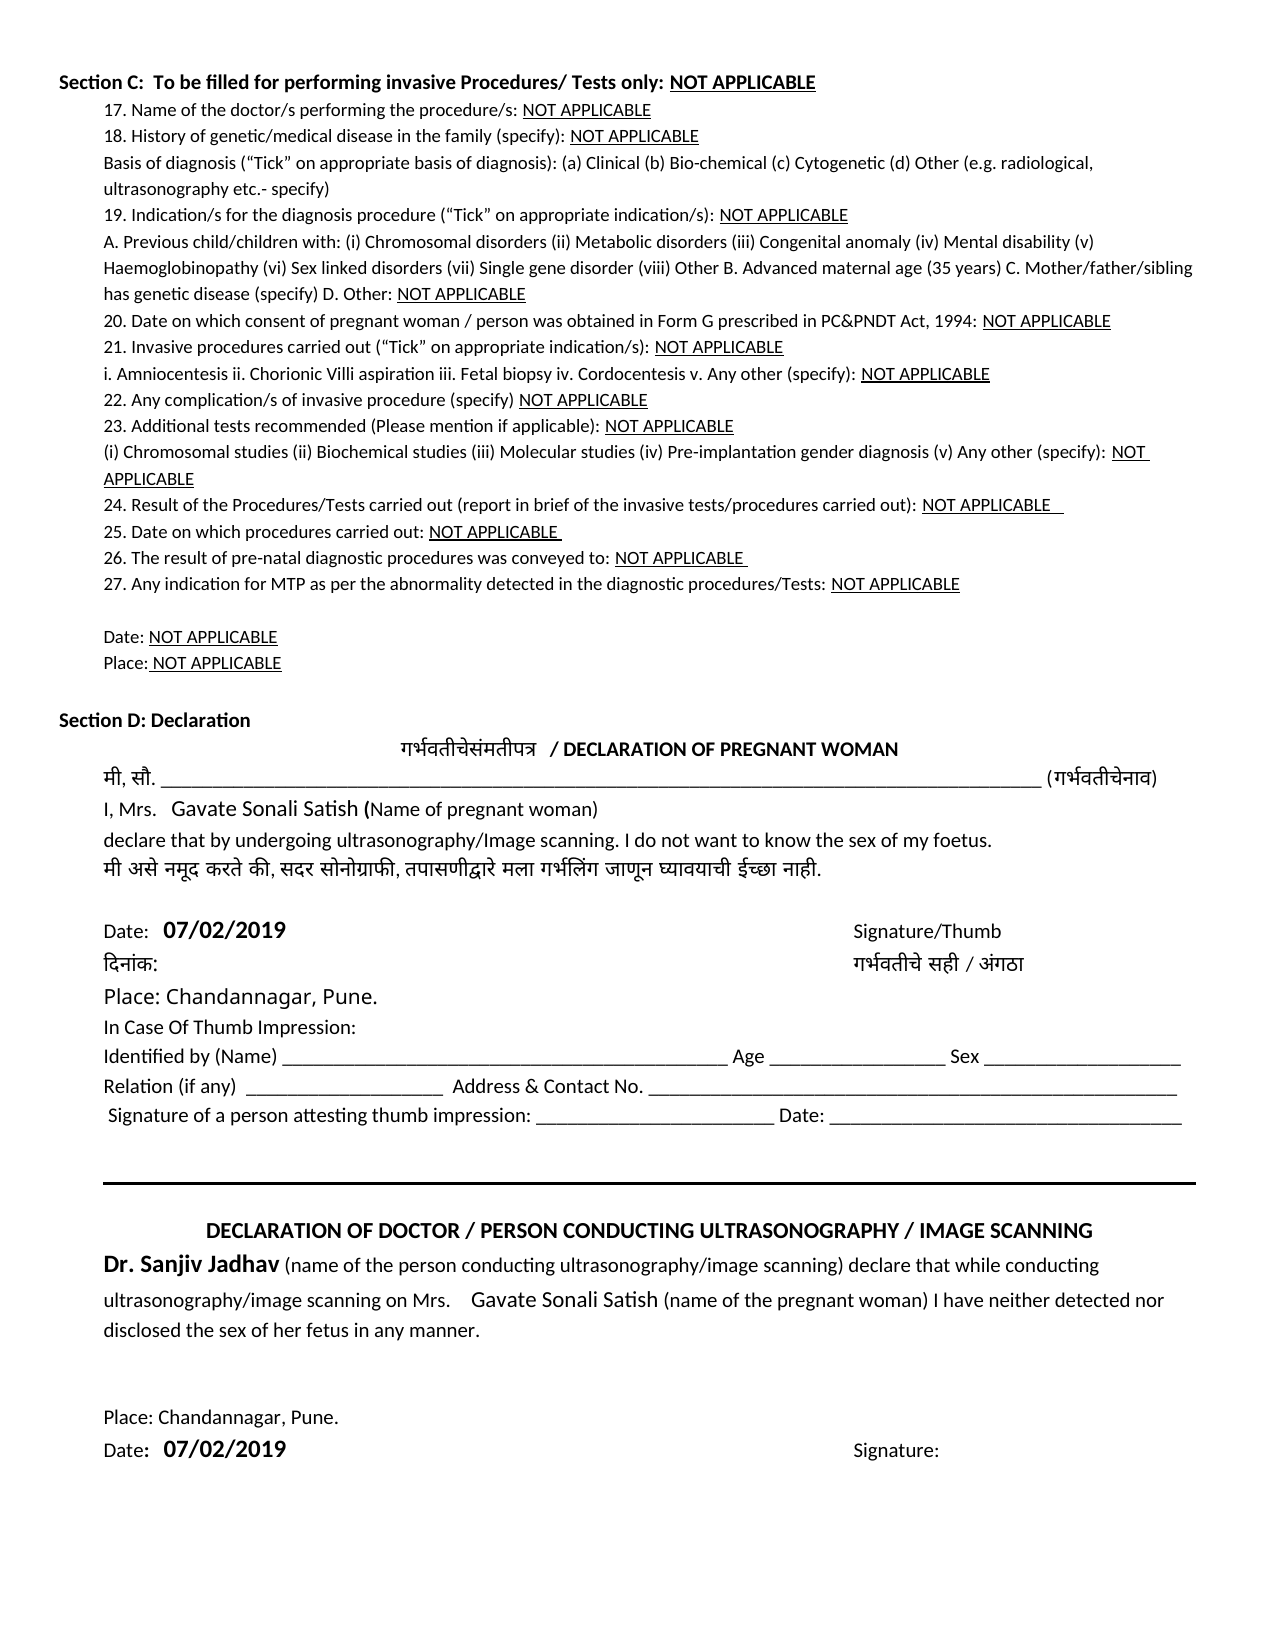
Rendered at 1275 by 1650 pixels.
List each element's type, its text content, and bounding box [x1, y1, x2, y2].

text Place: NOT APPLICABLE [103, 652, 1196, 674]
text (i) Chromosomal studies (ii) Biochemical studies (iii) Molecular studies (iv) Pre-implantation gender diagnosis (v) Any other (specify): NOT APPLICABLE [103, 441, 1196, 490]
text 25. Date on which procedures carried out: NOT APPLICABLE [103, 520, 1196, 543]
text In Case Of Thumb Impression: [103, 1014, 1196, 1040]
text Relation (if any) ___________________ Address & Contact No. ___________________________________________________ [103, 1073, 1196, 1098]
text I, Mrs. (Name of pregnant woman) [103, 794, 1196, 823]
text 21. Invasive procedures carried out (“Tick” on appropriate indication/s): NOT APPLICABLE [103, 335, 1196, 358]
text दिनांक: गर्भवतीचे सही / अंगठा [103, 949, 1196, 978]
text 19. Indication/s for the diagnosis procedure (“Tick” on appropriate indication/s): NOT APPLICABLE [103, 203, 1196, 226]
text Identified by (Name) ___________________________________________ Age _________________ Sex ___________________ [103, 1044, 1196, 1069]
text Place: Chandannagar, Pune. [103, 1404, 1196, 1430]
text Place: Chandannagar, Pune. [103, 982, 1196, 1010]
text मी असे नमूद करते की, सदर सोनोग्राफी, तपासणीद्वारे मला गर्भलिंग जाणून घ्यावयाची ईच्छा नाही. [103, 856, 1196, 881]
text 27. Any indication for MTP as per the abnormality detected in the diagnostic procedures/Tests: NOT APPLICABLE [103, 572, 1196, 595]
text Date: Signature/Thumb [103, 914, 1196, 945]
text 20. Date on which consent of pregnant woman / person was obtained in Form G prescribed in PC&PNDT Act, 1994: NOT APPLICABLE [103, 309, 1196, 332]
text मी, सौ. _____________________________________________________________________________________ (गर्भवतीचेनाव) [103, 765, 1196, 791]
text Date: Signature: [103, 1434, 1196, 1464]
text Signature of a person attesting thumb impression: _______________________ Date: __________________________________ [103, 1102, 1196, 1182]
text 22. Any complication/s of invasive procedure (specify) NOT APPLICABLE [103, 388, 1196, 411]
text 23. Additional tests recommended (Please mention if applicable): NOT APPLICABLE [103, 414, 1196, 437]
text Dr. Sanjiv Jadhav (name of the person conducting ultrasonography/image scanning) declare that while conducting ultrasonography/image scanning on Mrs. (name of the pregnant woman) I have neither detected nor disclosed the sex of her fetus in any manner. [103, 1248, 1196, 1343]
text Basis of diagnosis (“Tick” on appropriate basis of diagnosis): (a) Clinical (b) Bio-chemical (c) Cytogenetic (d) Other (e.g. radiological, ultrasonography etc.- specify) [103, 151, 1196, 200]
text Section C: To be filled for performing invasive Procedures/ Tests only: NOT APPLICABLE [0, 69, 1275, 94]
text गर्भवतीचेसंमतीपत्र / DECLARATION OF PREGNANT WOMAN [103, 736, 1196, 762]
text 24. Result of the Procedures/Tests carried out (report in brief of the invasive tests/procedures carried out): NOT APPLICABLE [103, 493, 1196, 516]
text Date: NOT APPLICABLE [103, 625, 1196, 648]
text i. Amniocentesis ii. Chorionic Villi aspiration iii. Fetal biopsy iv. Cordocentesis v. Any other (specify): NOT APPLICABLE [103, 362, 1196, 384]
text DECLARATION OF DOCTOR / PERSON CONDUCTING ULTRASONOGRAPHY / IMAGE SCANNING [103, 1216, 1196, 1244]
text A. Previous child/children with: (i) Chromosomal disorders (ii) Metabolic disorders (iii) Congenital anomaly (iv) Mental disability (v) Haemoglobinopathy (vi) Sex linked disorders (vii) Single gene disorder (viii) Other B. Advanced maternal age (35 years) C. Mother/father/sibling has genetic disease (specify) D. Other: NOT APPLICABLE [103, 230, 1196, 306]
text Section D: Declaration [59, 707, 1196, 732]
text 17. Name of the doctor/s performing the procedure/s: NOT APPLICABLE [103, 98, 1196, 121]
text 18. History of genetic/medical disease in the family (specify): NOT APPLICABLE [103, 124, 1196, 147]
text 26. The result of pre-natal diagnostic procedures was conveyed to: NOT APPLICABLE [103, 546, 1196, 569]
text declare that by undergoing ultrasonography/Image scanning. I do not want to know the sex of my foetus. [103, 827, 1196, 852]
